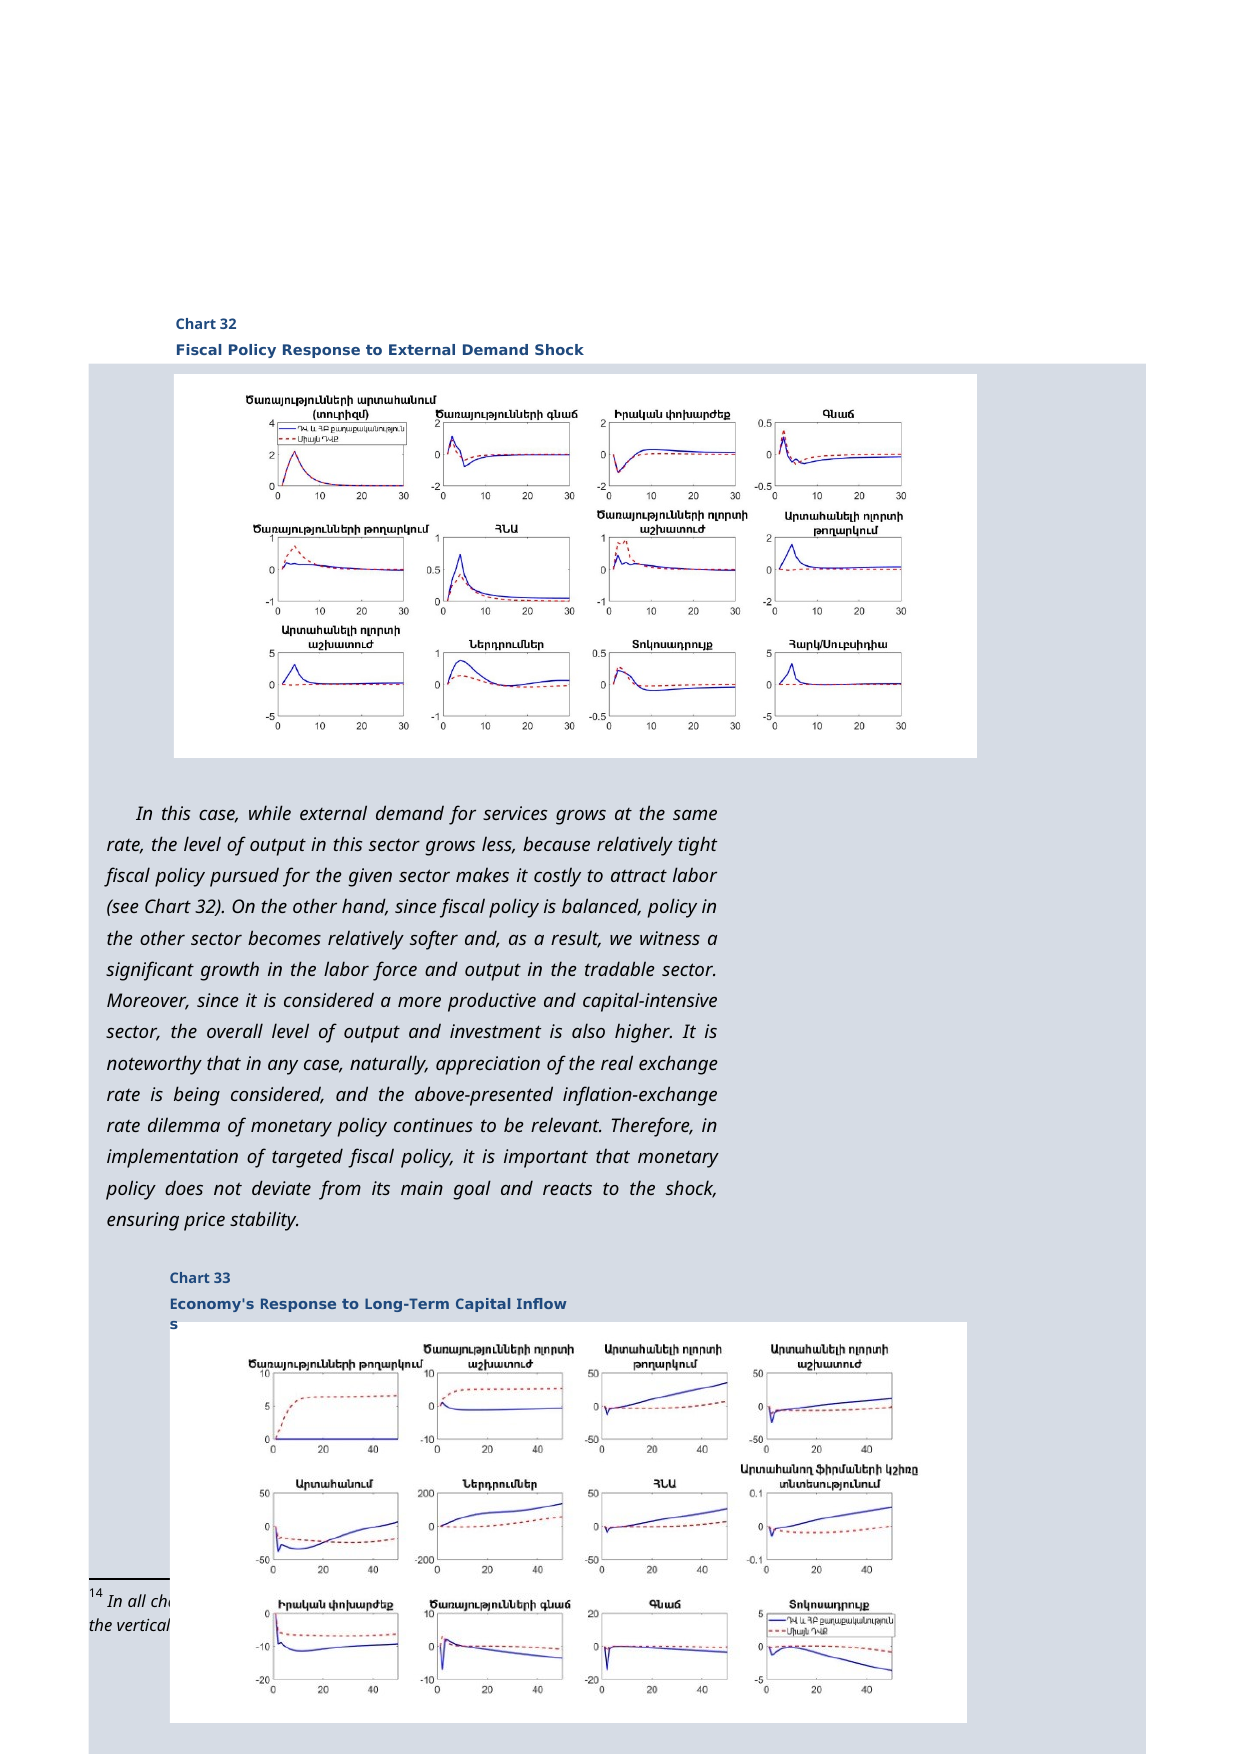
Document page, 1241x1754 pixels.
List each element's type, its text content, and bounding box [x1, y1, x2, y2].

text In this case, while external demand for services grows at the same rate, the level of output in this sector grows less, because relatively tight fiscal policy pursued for the given sector makes it costly to attract labor (see Chart 32). On the other hand, since fiscal policy is balanced, policy in the other sector becomes relatively softer and, as a result, we witness a significant growth in the labor force and output in the tradable sector. Moreover, since it is considered a more productive and capital-intensive sector, the overall level of output and investment is also higher. It is noteworthy that in any case, naturally, appreciation of the real exchange rate is being considered, and the above-presented inflation-exchange rate dilemma of monetary policy continues to be relevant. Therefore, in implementation of targeted fiscal policy, it is important that monetary policy does not deviate from its main goal and reacts to the shock, ensuring price stability. [106, 794, 720, 1232]
picture [173, 374, 977, 758]
picture [169, 1322, 967, 1723]
